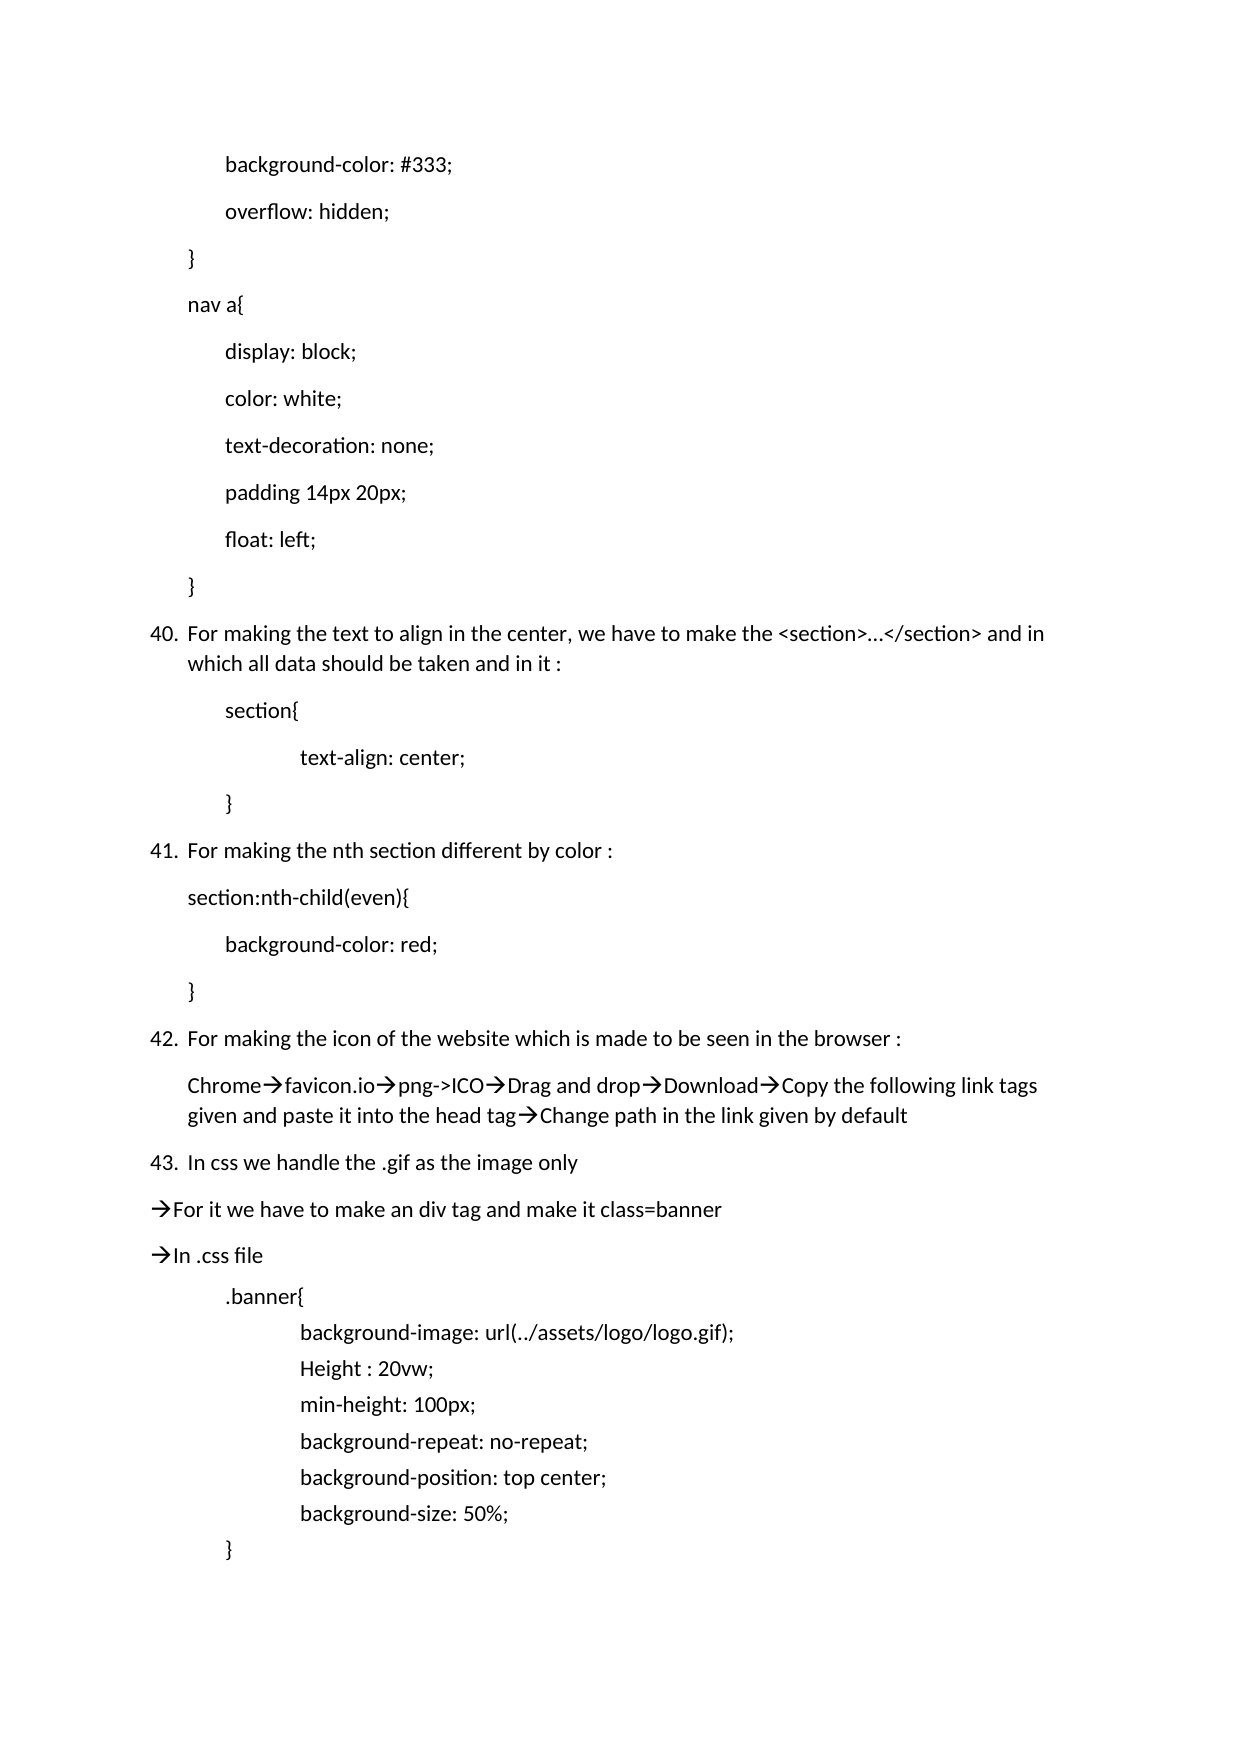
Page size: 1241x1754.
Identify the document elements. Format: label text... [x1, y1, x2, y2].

text } [187, 572, 1090, 600]
text In .css file [150, 1242, 1090, 1270]
text overflow: hidden; [187, 197, 1090, 225]
list For making the text to align in the center, we have to make the <section>…</section> and in which all data should be taken and in it : [150, 619, 1090, 677]
text background-position: top center; [150, 1470, 1090, 1489]
text padding 14px 20px; [187, 478, 1090, 506]
text background-size: 50%; [150, 1506, 1090, 1526]
text } [150, 1542, 1090, 1562]
text background-color: #333; [187, 150, 1090, 178]
text section{ [225, 696, 1090, 724]
text float: left; [187, 525, 1090, 553]
text display: block; [187, 337, 1090, 366]
text .banner{ [150, 1288, 1090, 1308]
text } [187, 244, 1090, 272]
text background-image: url(../assets/logo/logo.gif); [150, 1325, 1090, 1344]
list For making the nth section different by color : [150, 836, 1090, 864]
text } [187, 977, 1090, 1005]
text } [225, 789, 1090, 818]
text min-height: 100px; [150, 1397, 1090, 1417]
text Height : 20vw; [150, 1361, 1090, 1381]
text text-align: center; [225, 743, 1090, 771]
text Chromefavicon.iopng->ICODrag and dropDownloadCopy the following link tags given and paste it into the head tagChange path in the link given by default [187, 1071, 1090, 1129]
list For making the icon of the website which is made to be seen in the browser : [150, 1024, 1090, 1052]
text color: white; [187, 384, 1090, 412]
text nav a{ [187, 291, 1090, 319]
text background-color: red; [187, 930, 1090, 958]
text For it we have to make an div tag and make it class=banner [150, 1195, 1090, 1223]
text text-decoration: none; [187, 431, 1090, 459]
text section:nth-child(even){ [187, 883, 1090, 911]
text background-repeat: no-repeat; [150, 1433, 1090, 1453]
list In css we handle the .gif as the image only [150, 1148, 1090, 1176]
